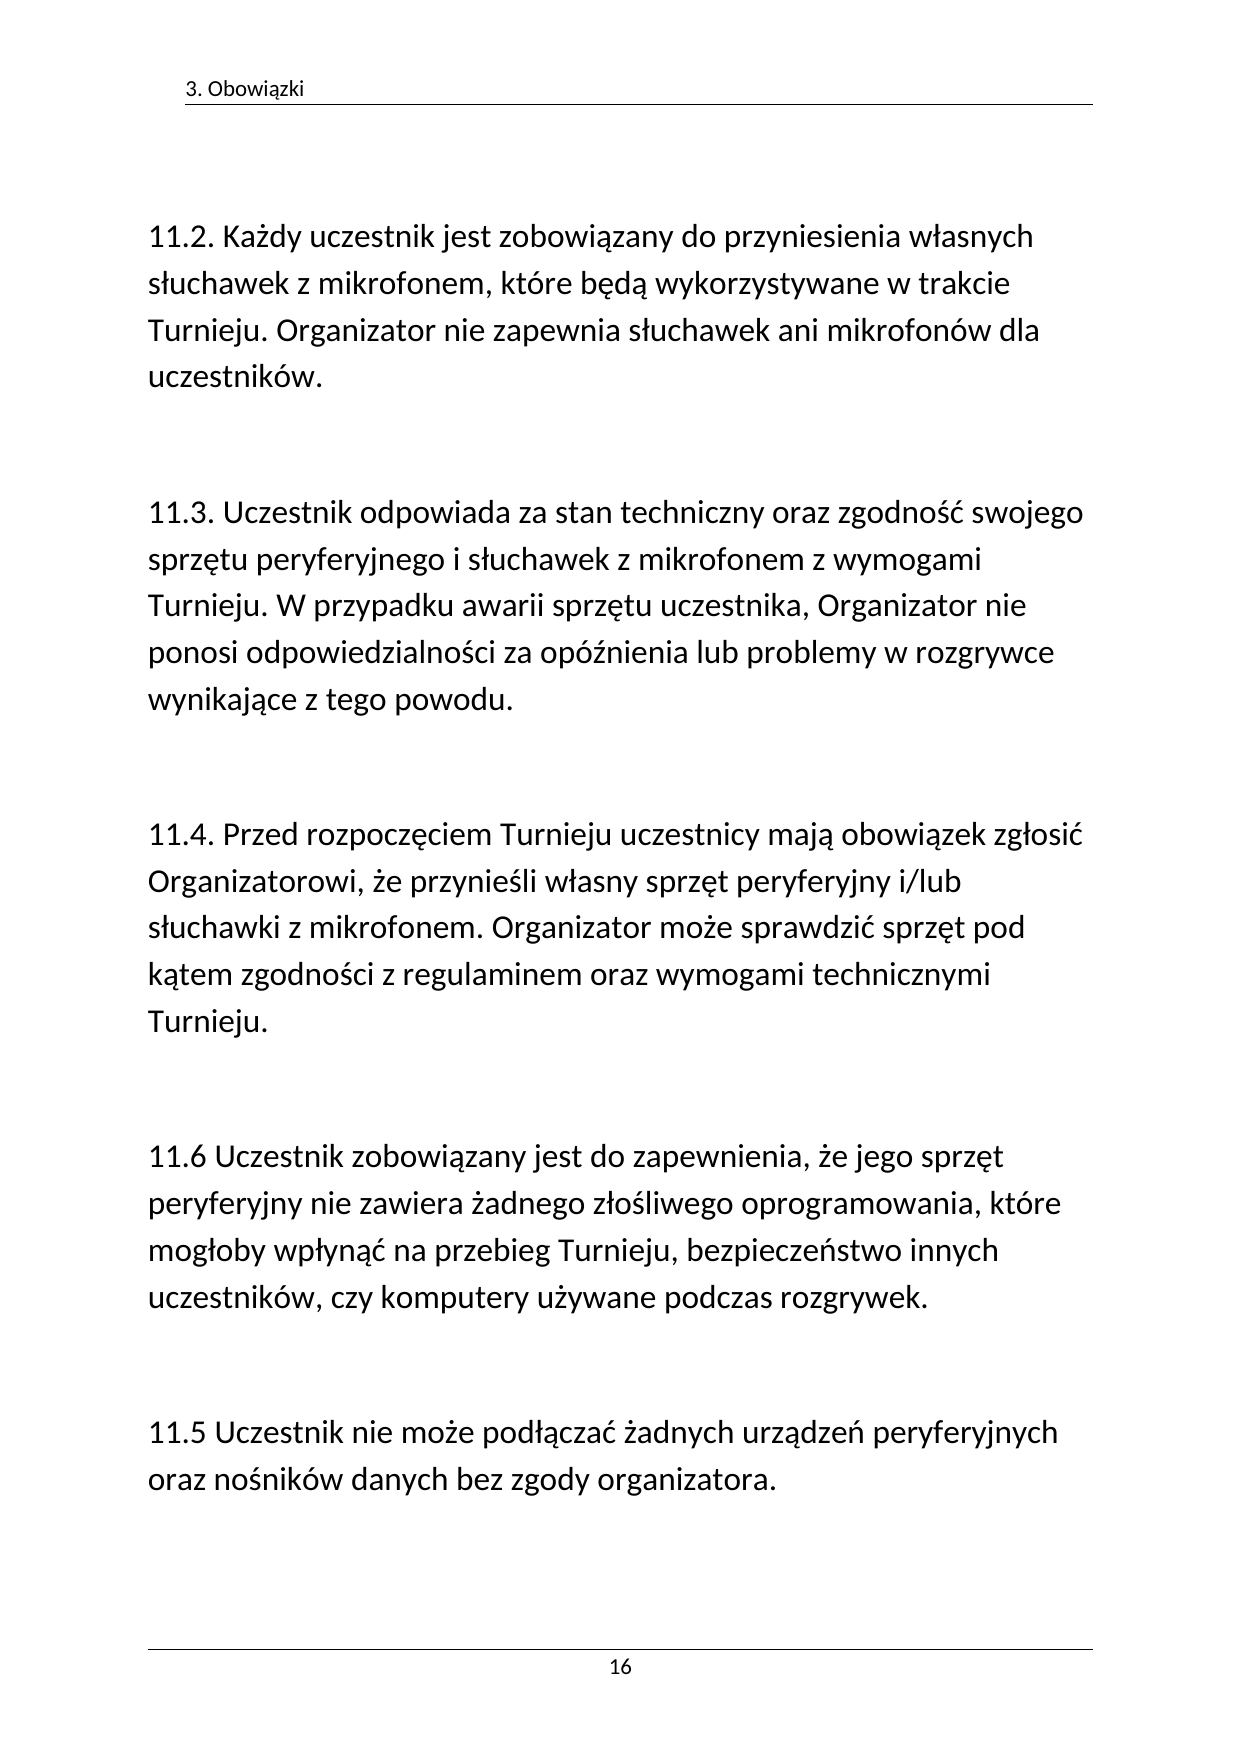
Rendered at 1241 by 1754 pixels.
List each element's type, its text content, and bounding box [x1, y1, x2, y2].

text 11.6 Uczestnik zobowiązany jest do zapewnienia, że jego sprzęt peryferyjny nie zawiera żadnego złośliwego oprogramowania, które mogłoby wpłynąć na przebieg Turnieju, bezpieczeństwo innych uczestników, czy komputery używane podczas rozgrywek. [148, 1135, 1093, 1316]
text 11.4. Przed rozpoczęciem Turnieju uczestnicy mają obowiązek zgłosić Organizatorowi, że przynieśli własny sprzęt peryferyjny i/lub słuchawki z mikrofonem. Organizator może sprawdzić sprzęt pod kątem zgodności z regulaminem oraz wymogami technicznymi Turnieju. [148, 813, 1093, 1041]
text 11.3. Uczestnik odpowiada za stan techniczny oraz zgodność swojego sprzętu peryferyjnego i słuchawek z mikrofonem z wymogami Turnieju. W przypadku awarii sprzętu uczestnika, Organizator nie ponosi odpowiedzialności za opóźnienia lub problemy w rozgrywce wynikające z tego powodu. [148, 491, 1093, 718]
text 11.5 Uczestnik nie może podłączać żadnych urządzeń peryferyjnych oraz nośników danych bez zgody organizatora. [148, 1411, 1093, 1498]
text 11.2. Każdy uczestnik jest zobowiązany do przyniesienia własnych słuchawek z mikrofonem, które będą wykorzystywane w trakcie Turnieju. Organizator nie zapewnia słuchawek ani mikrofonów dla uczestników. [148, 215, 1093, 396]
